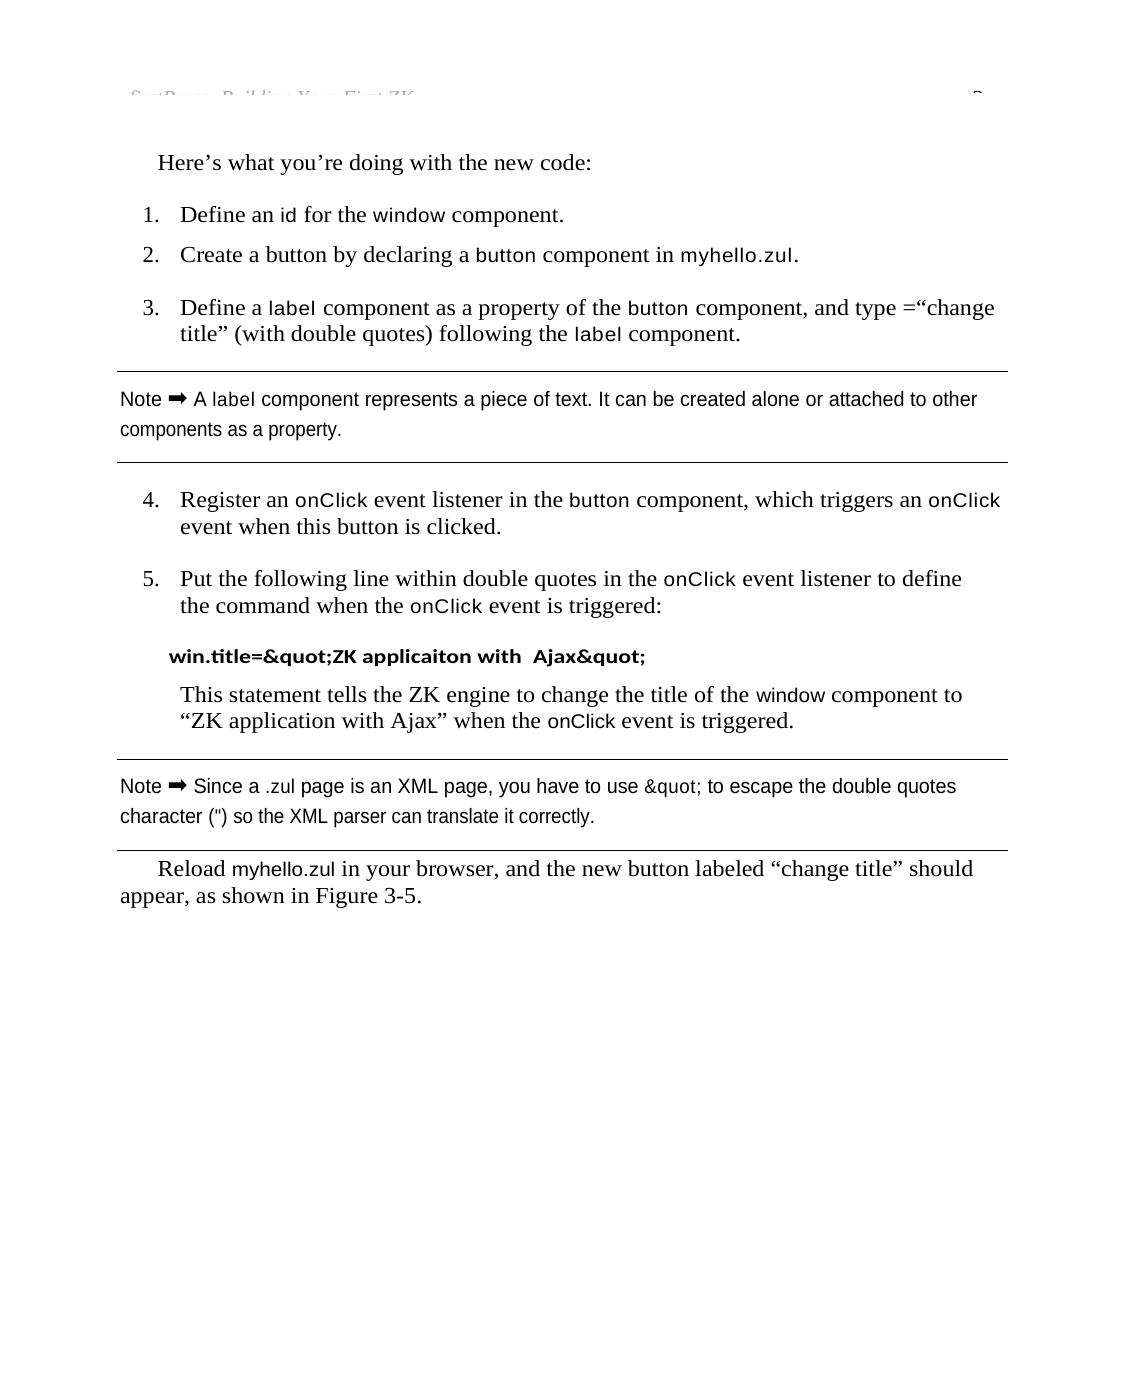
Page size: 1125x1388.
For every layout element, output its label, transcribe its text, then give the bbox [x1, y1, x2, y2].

text This statement tells the ZK engine to change the title of the window component to “ZK application with Ajax” when the onClick event is triggered. [180, 681, 1000, 734]
list Define a label component as a property of the button component, and type =“change title” (with double quotes) following the label component. [142, 293, 999, 346]
list Define an id for the window component. [142, 202, 1021, 228]
list Register an onClick event listener in the button component, which triggers an onClick [142, 486, 1021, 512]
text Reload myhello.zul in your browser, and the new button labeled “change title” should appear, as shown in Figure 3-5. [120, 856, 1009, 908]
text Note ➡ Since a .zul page is an XML page, you have to use &quot; to escape the double quotes character (") so the XML parser can translate it correctly. [120, 767, 1000, 828]
text Note ➡ A label component represents a piece of text. It can be created alone or attached to other components as a property. [120, 379, 1009, 441]
list Put the following line within double quotes in the onClick event listener to define the command when the onClick event is triggered: [142, 565, 994, 618]
list Create a button by declaring a button component in myhello.zul. [142, 241, 1021, 267]
text event when this button is clicked. [180, 513, 1009, 539]
text win.title=&quot;ZK applicaiton with Ajax&quot; [168, 644, 1009, 668]
text Here’s what you’re doing with the new code: [157, 149, 1009, 176]
